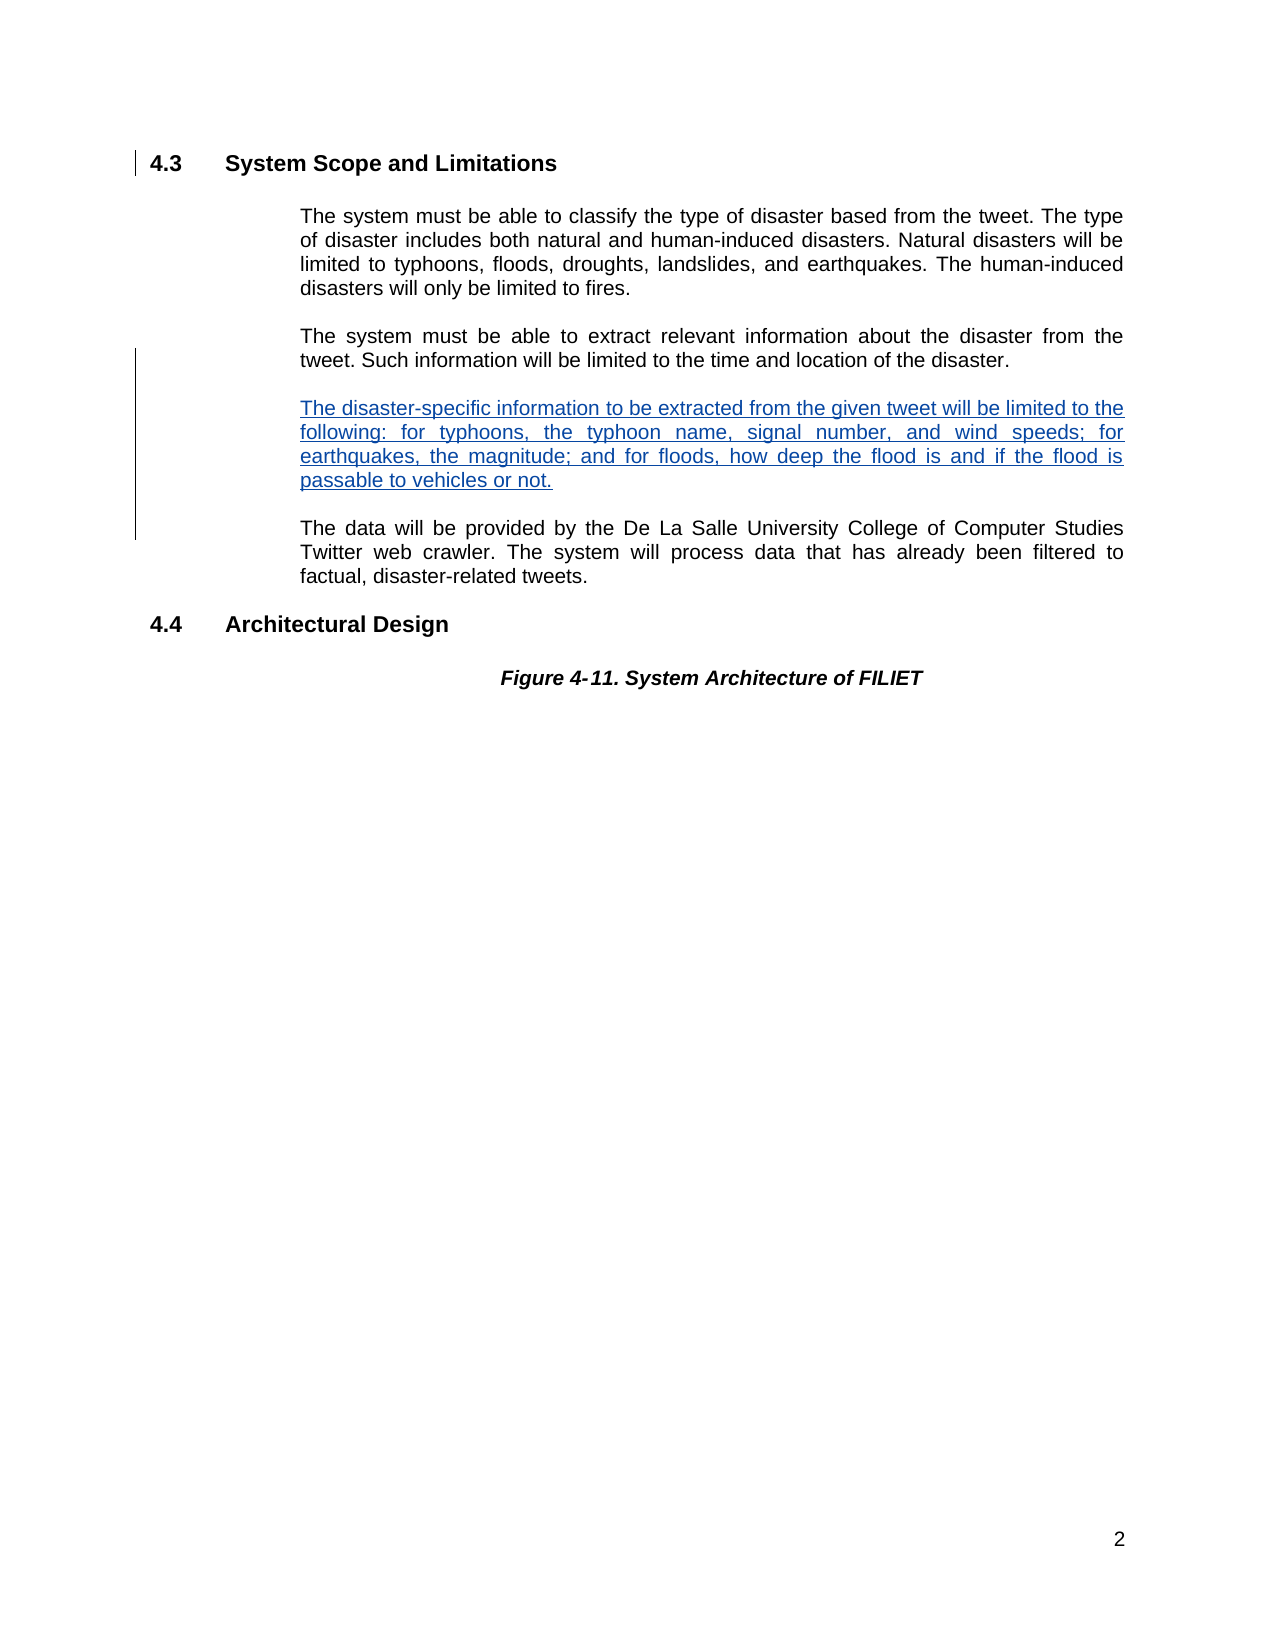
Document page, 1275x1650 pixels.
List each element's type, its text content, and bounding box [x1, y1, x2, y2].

subtitle Architectural Design [150, 611, 1125, 638]
subtitle System Scope and Limitations [150, 150, 1125, 176]
text The data will be provided by the De La Salle University College of Computer Studies Twitter web crawler. The system will process data that has already been filtered to factual, disaster-related tweets. [300, 516, 1125, 587]
text The system must be able to extract relevant information about the disaster from the tweet. Such information will be limited to the time and location of the disaster. [300, 324, 1125, 372]
text The system must be able to classify the type of disaster based from the tweet. The type of disaster includes both natural and human-induced disasters. Natural disasters will be limited to typhoons, floods, droughts, landslides, and earthquakes. The human-induced disasters will only be limited to fires. [300, 204, 1125, 300]
